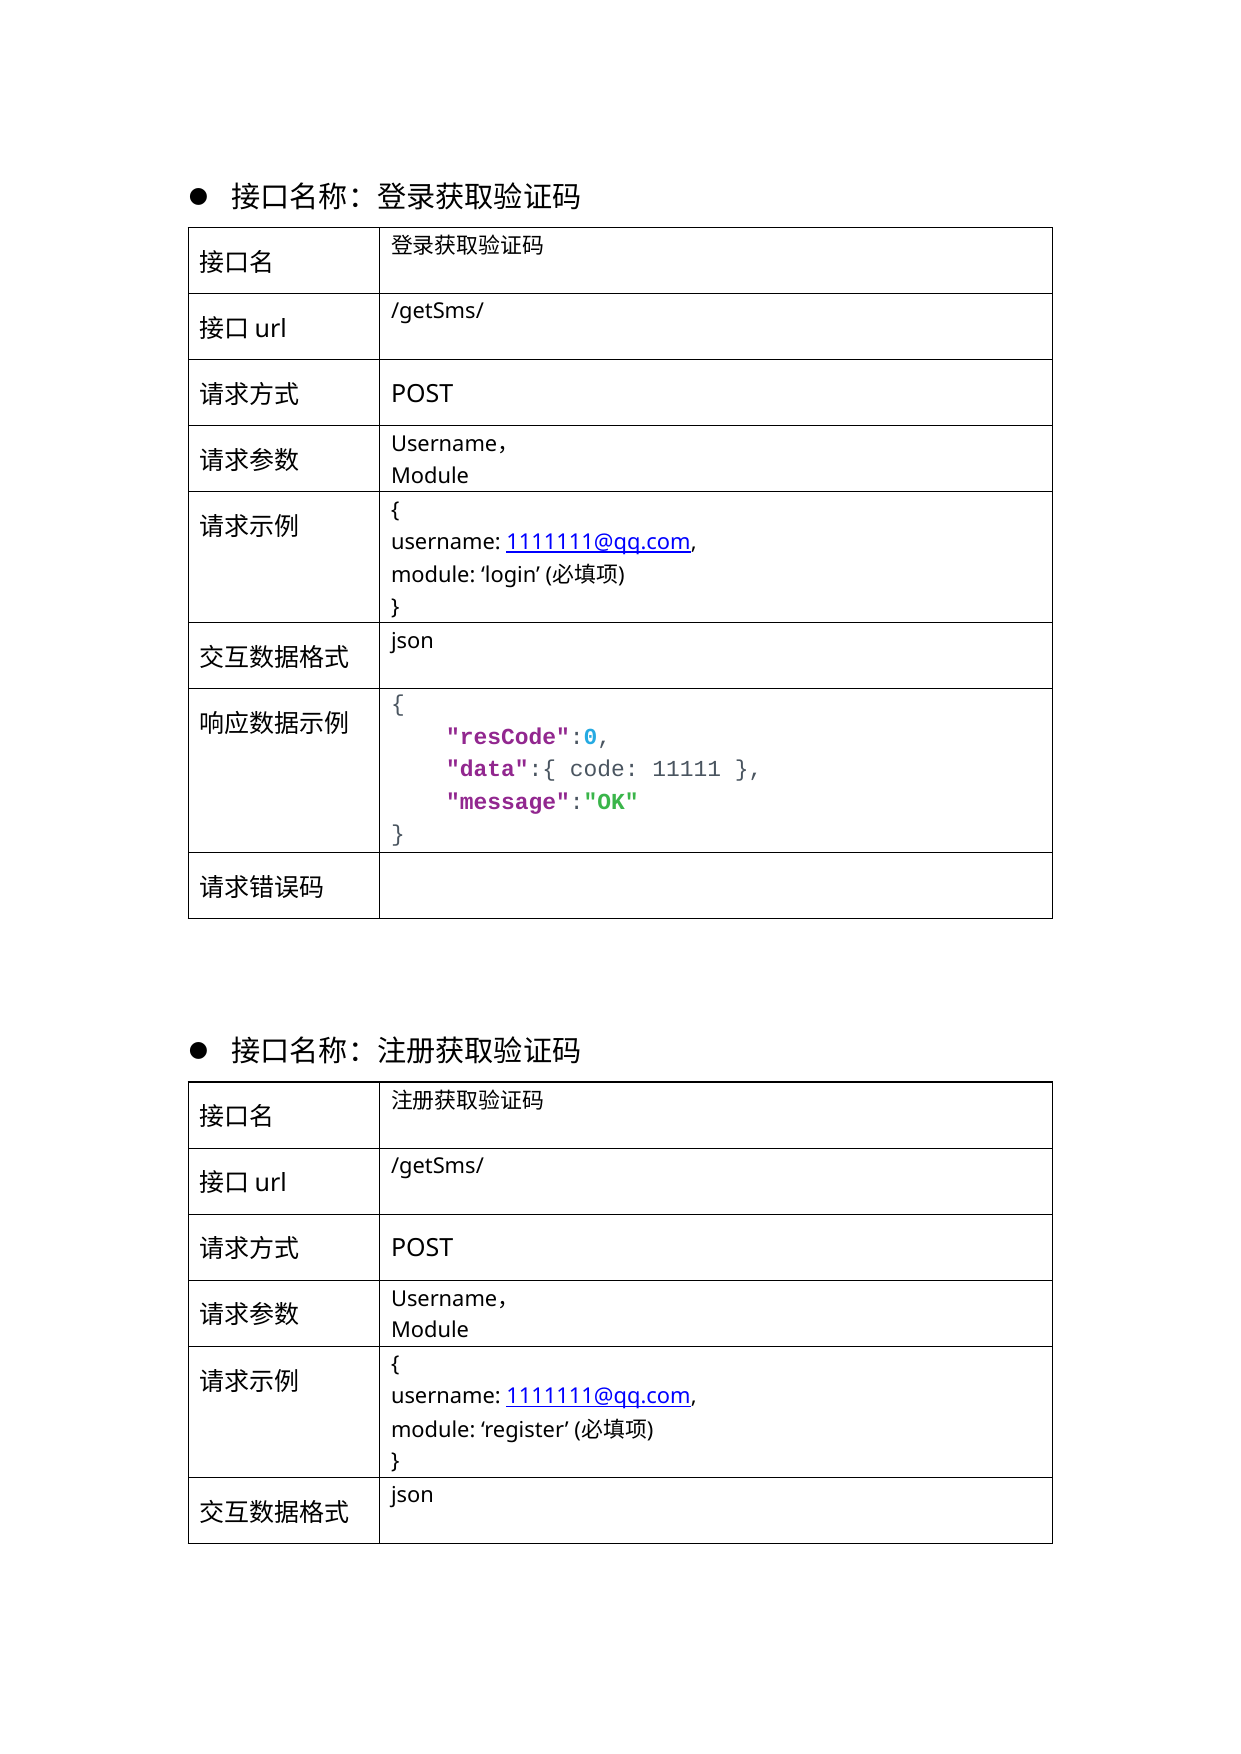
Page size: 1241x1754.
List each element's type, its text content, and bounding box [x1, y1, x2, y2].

table_cell Username， Module [380, 1281, 1052, 1346]
list 接口名称：注册获取验证码 [187, 1016, 1053, 1081]
table_cell json [380, 1478, 1052, 1543]
table_header 接口名 [189, 1083, 379, 1147]
table_cell POST [380, 360, 1052, 425]
table_cell 接口url [189, 294, 379, 359]
list 接口名称：登录获取验证码 [187, 162, 1053, 227]
table_cell /getSms/ [380, 294, 1052, 359]
table_header 注册获取验证码 [380, 1083, 1052, 1147]
table_cell json [380, 623, 1052, 688]
table_header 登录获取验证码 [380, 228, 1052, 293]
table_cell 请求方式 [189, 360, 379, 425]
table_cell 请求示例 [189, 1347, 379, 1477]
table_cell Username， Module [380, 426, 1052, 491]
table_cell 交互数据格式 [189, 1478, 379, 1543]
table_cell 接口url [189, 1149, 379, 1213]
table_cell 请求示例 [189, 492, 379, 622]
table_cell { "resCode":0, "data":{ code: 11111 }, "message":"OK" } [380, 689, 1052, 852]
table_cell POST [380, 1215, 1052, 1279]
table_header 接口名 [189, 228, 379, 293]
table_cell 请求参数 [189, 426, 379, 491]
table_cell 响应数据示例 [189, 689, 379, 852]
table_cell { username: 1111111@qq.com, module: ‘login’ (必填项) } [380, 492, 1052, 622]
table_cell [380, 853, 1052, 918]
table_cell 请求错误码 [189, 853, 379, 918]
table_cell { username: 1111111@qq.com, module: ‘register’ (必填项) } [380, 1347, 1052, 1477]
table_cell 请求参数 [189, 1281, 379, 1346]
table_cell 请求方式 [189, 1215, 379, 1279]
table_cell 交互数据格式 [189, 623, 379, 688]
table_cell /getSms/ [380, 1149, 1052, 1213]
